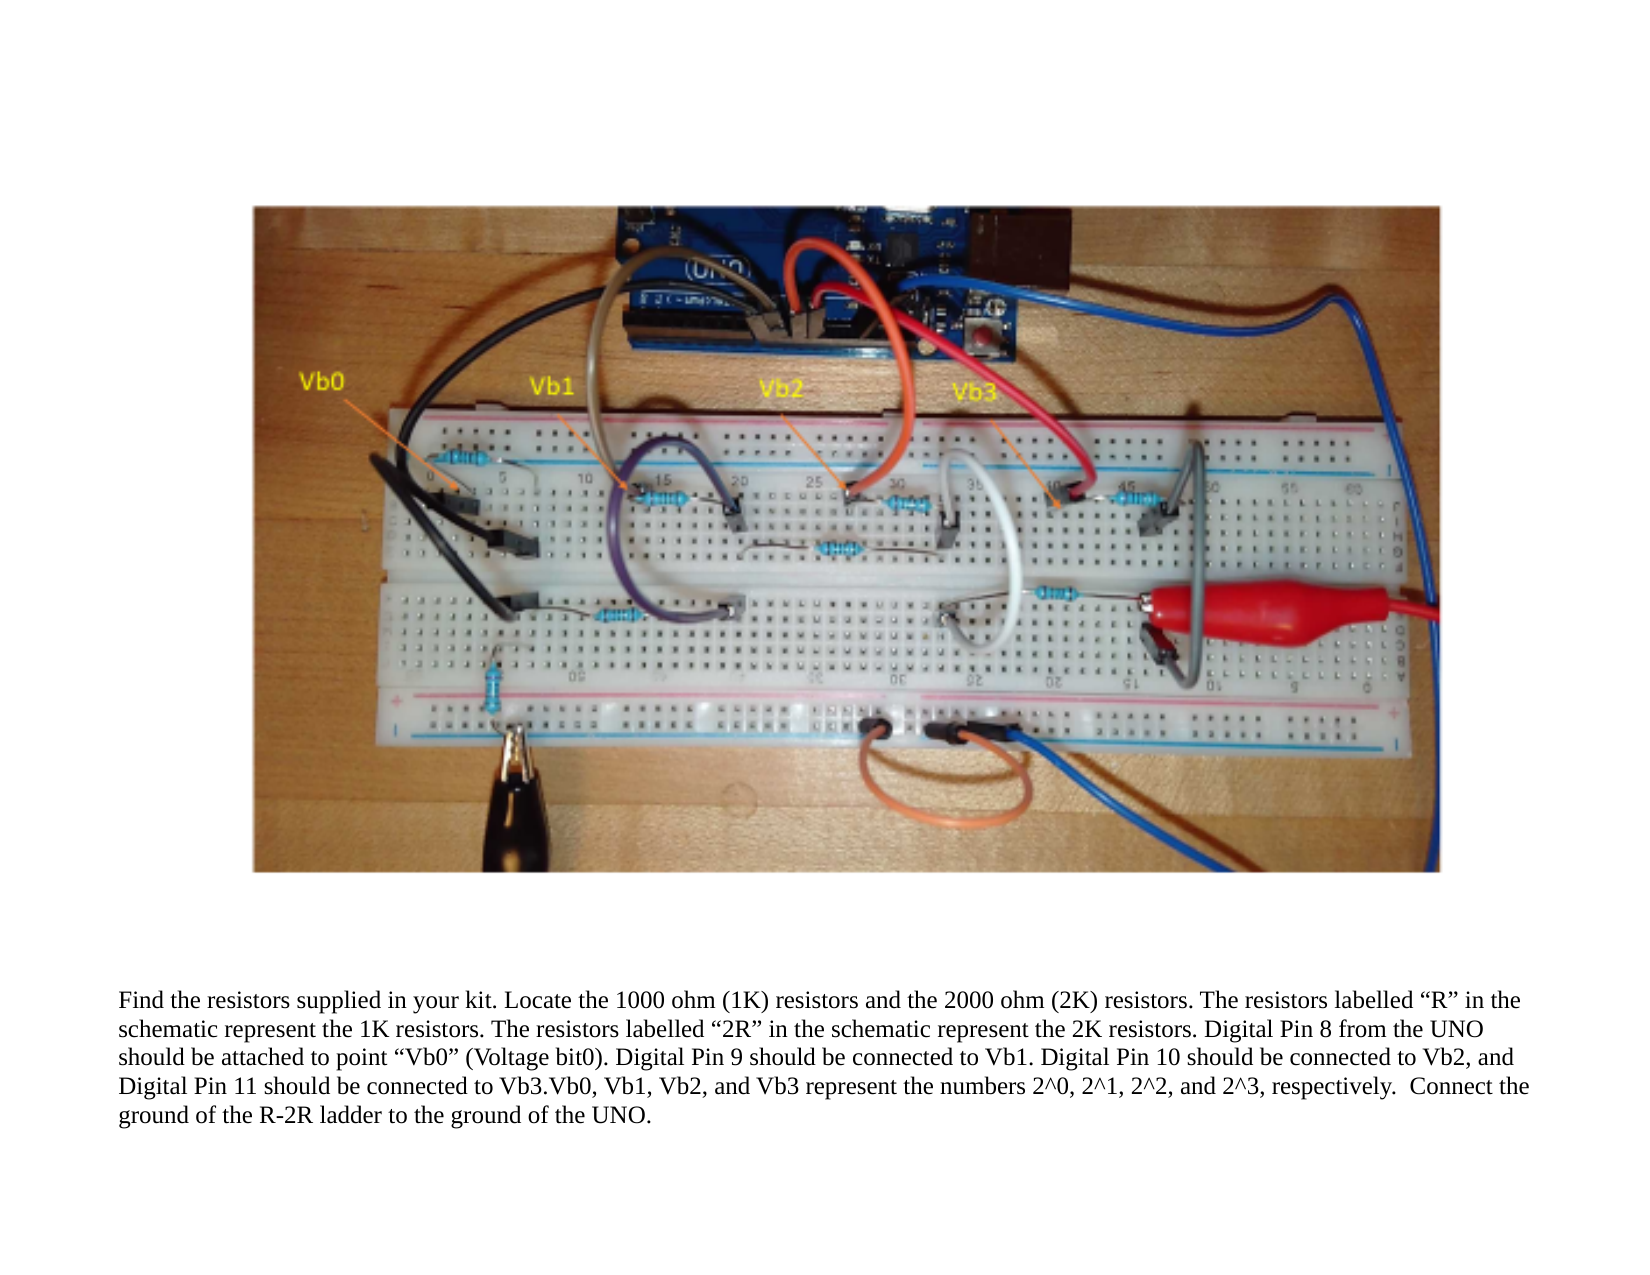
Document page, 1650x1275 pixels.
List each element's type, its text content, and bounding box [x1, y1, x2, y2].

text Find the resistors supplied in your kit. Locate the 1000 ohm (1K) resistors and the 2000 ohm (2K) resistors. The resistors labelled “R” in the schematic represent the 1K resistors. The resistors labelled “2R” in the schematic represent the 2K resistors. Digital Pin 8 from the UNO should be attached to point “Vb0” (Voltage bit0). Digital Pin 9 should be connected to Vb1. Digital Pin 10 should be connected to Vb2, and Digital Pin 11 should be connected to Vb3.Vb0, Vb1, Vb2, and Vb3 represent the numbers 2^0, 2^1, 2^2, and 2^3, respectively. Connect the ground of the R-2R ladder to the ground of the UNO. [118, 985, 1532, 1129]
picture [118, 118, 1608, 957]
